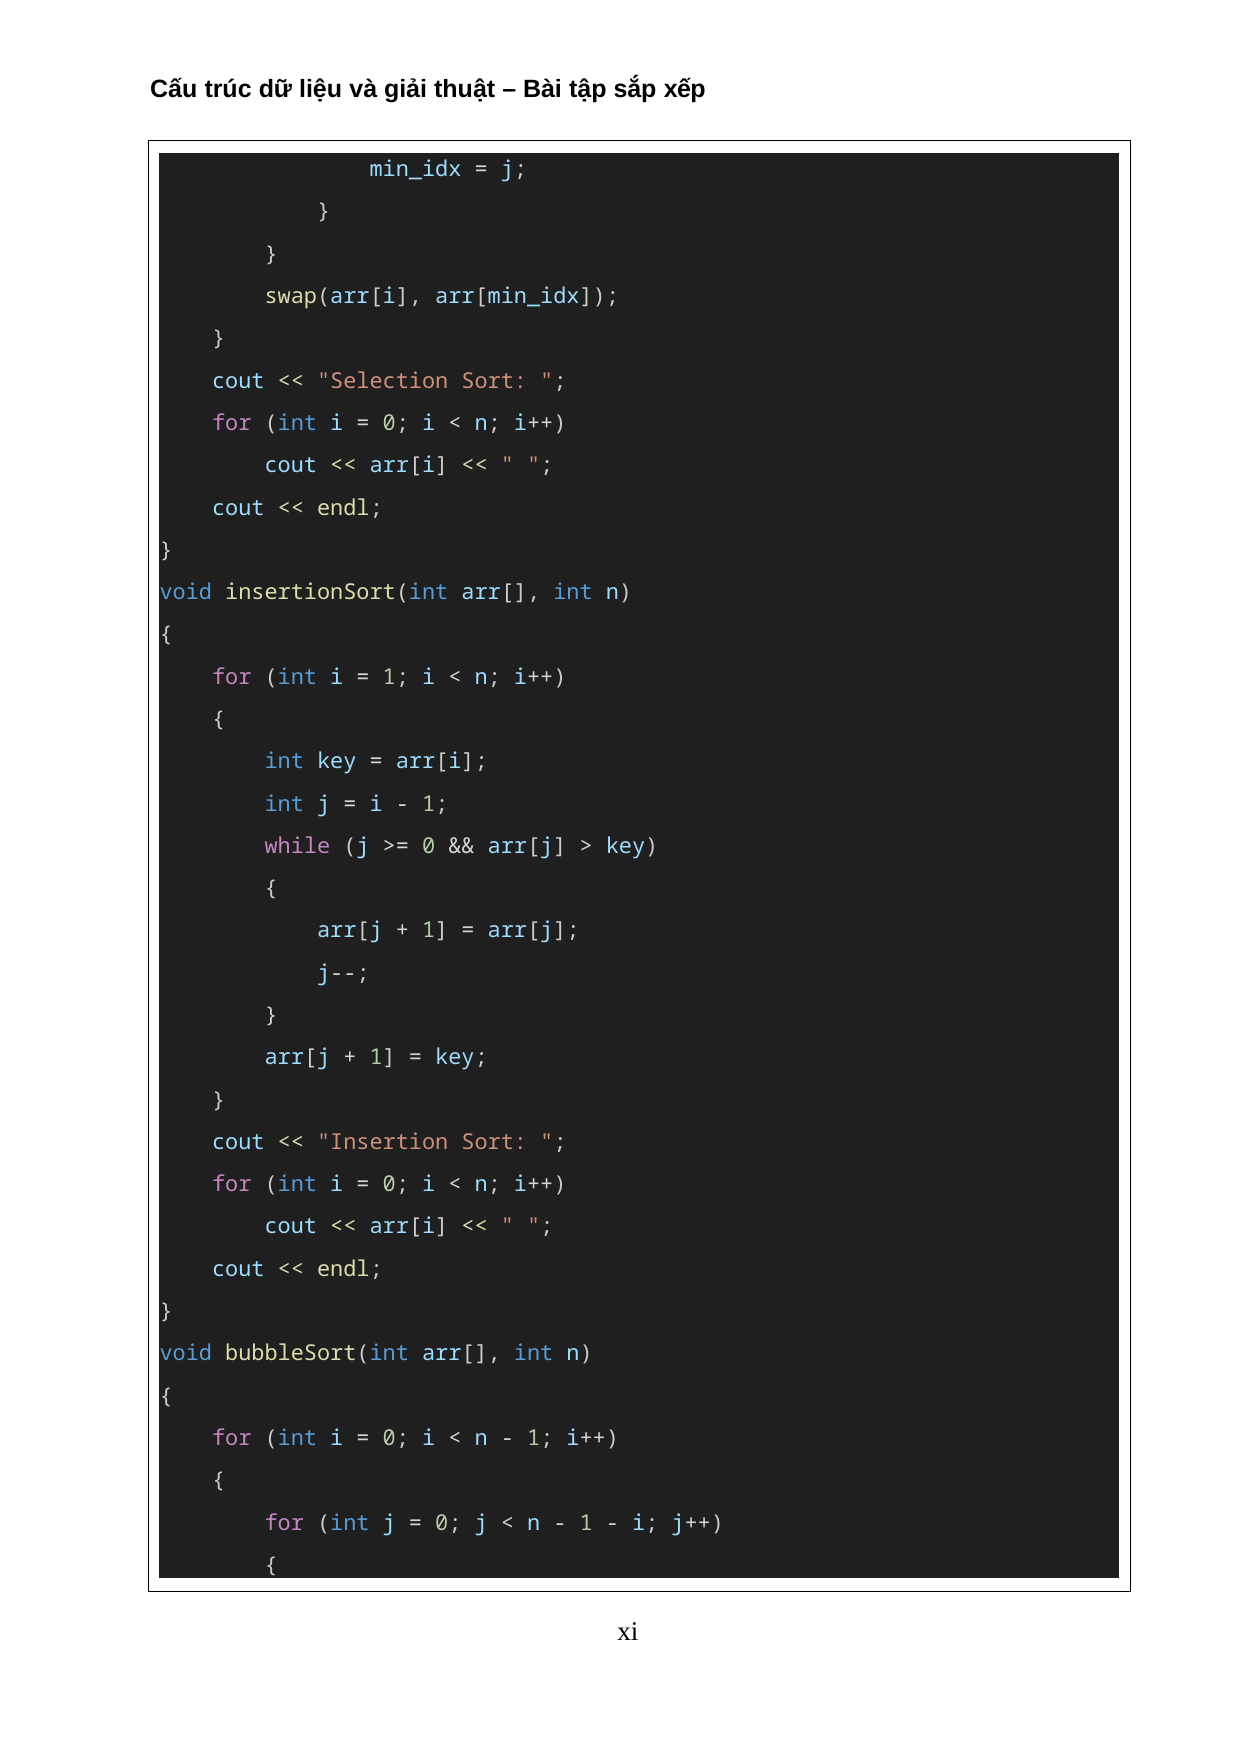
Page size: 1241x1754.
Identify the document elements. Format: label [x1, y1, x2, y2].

table_header [149, 141, 1130, 1591]
